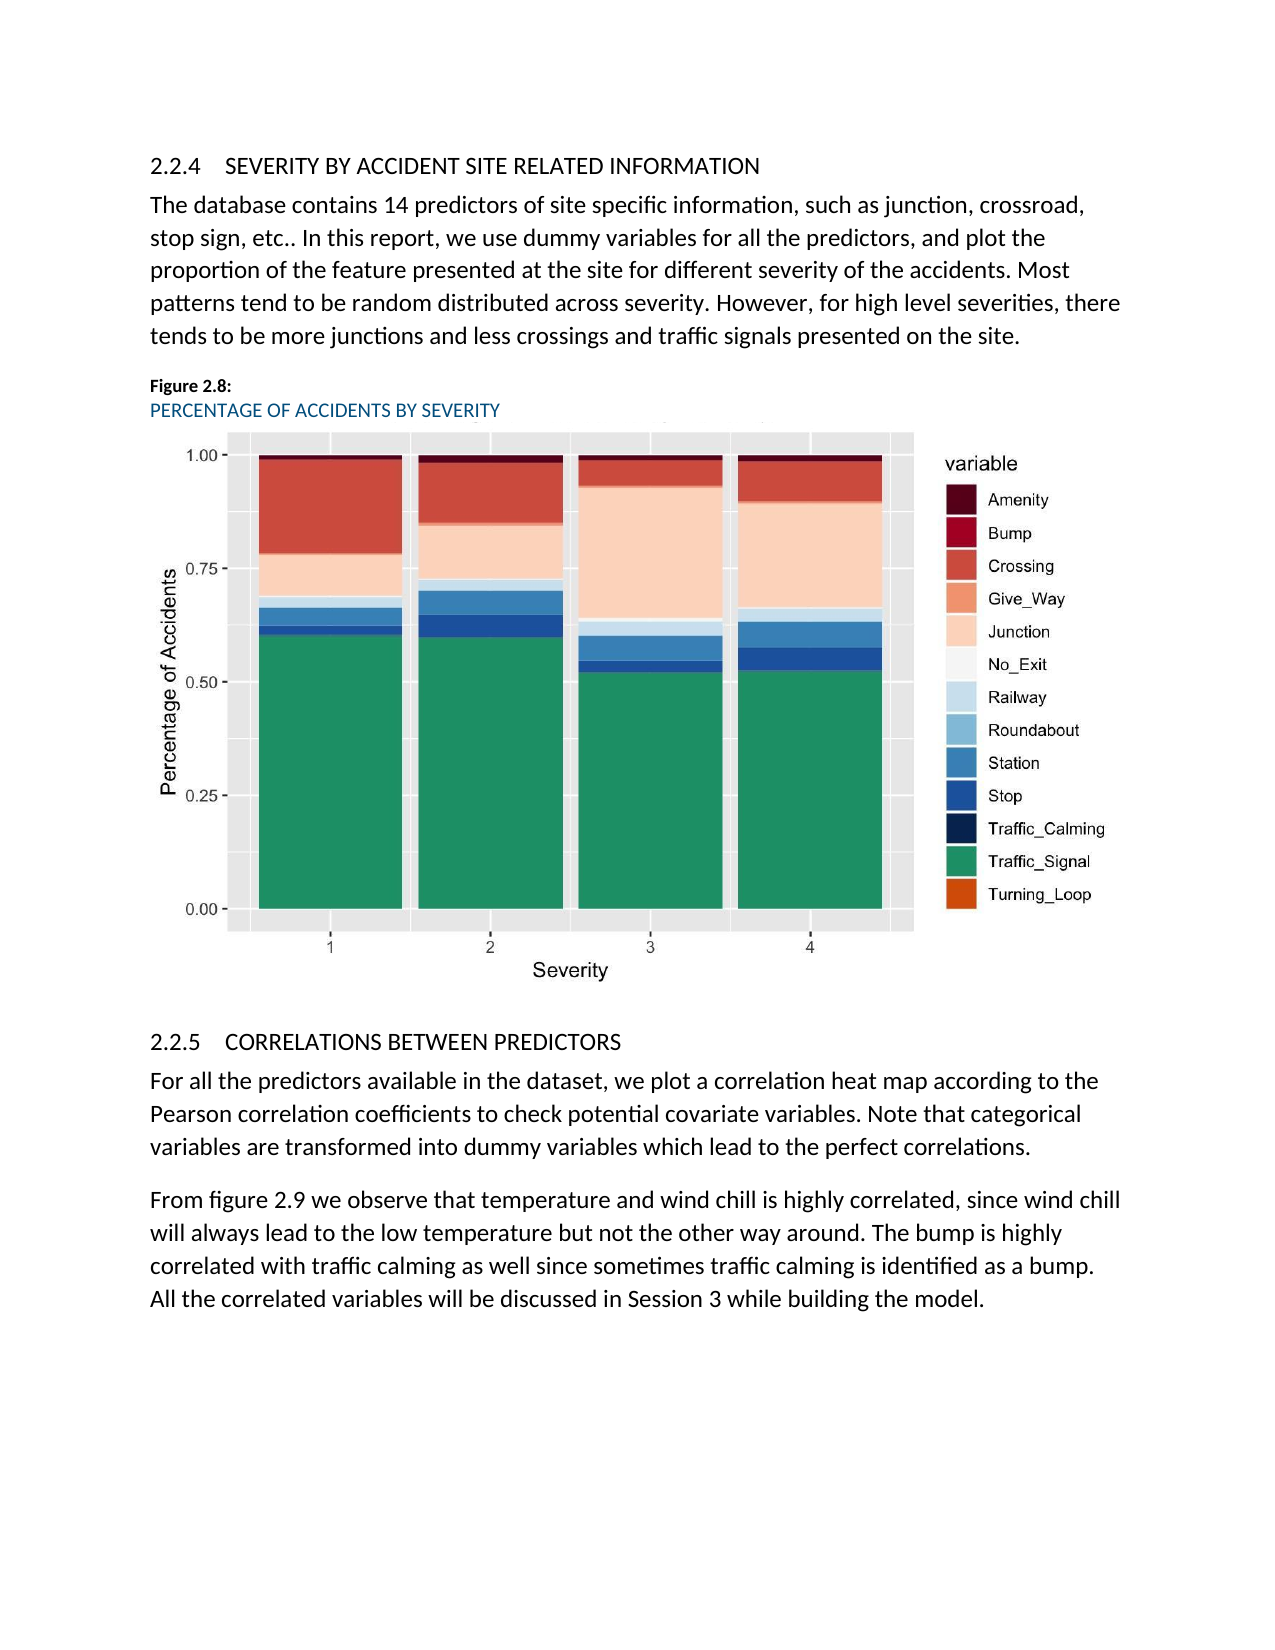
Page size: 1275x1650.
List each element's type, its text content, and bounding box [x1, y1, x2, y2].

text From figure 2.9 we observe that temperature and wind chill is highly correlated, since wind chill will always lead to the low temperature but not the other way around. The bump is highly correlated with traffic calming as well since sometimes traffic calming is identified as a bump. All the correlated variables will be discussed in Session 3 while building the model. [150, 1184, 1125, 1314]
picture [150, 422, 1125, 991]
subtitle 2.2.5 CORRELATIONS BETWEEN PREDICTORS [150, 1026, 1125, 1056]
text Figure 2.8: [150, 374, 1125, 397]
subtitle 2.2.4 SEVERITY BY ACCIDENT SITE RELATED INFORMATION [150, 150, 1125, 181]
text For all the predictors available in the dataset, we plot a correlation heat map according to the Pearson correlation coefficients to check potential covariate variables. Note that categorical variables are transformed into dummy variables which lead to the perfect correlations. [150, 1065, 1125, 1161]
text The database contains 14 predictors of site specific information, such as junction, crossroad, stop sign, etc.. In this report, we use dummy variables for all the predictors, and plot the proportion of the feature presented at the site for different severity of the accidents. Most patterns tend to be random distributed across severity. However, for high level severities, there tends to be more junctions and less crossings and traffic signals presented on the site. [150, 189, 1125, 351]
text PERCENTAGE OF ACCIDENTS BY SEVERITY [150, 397, 1125, 422]
